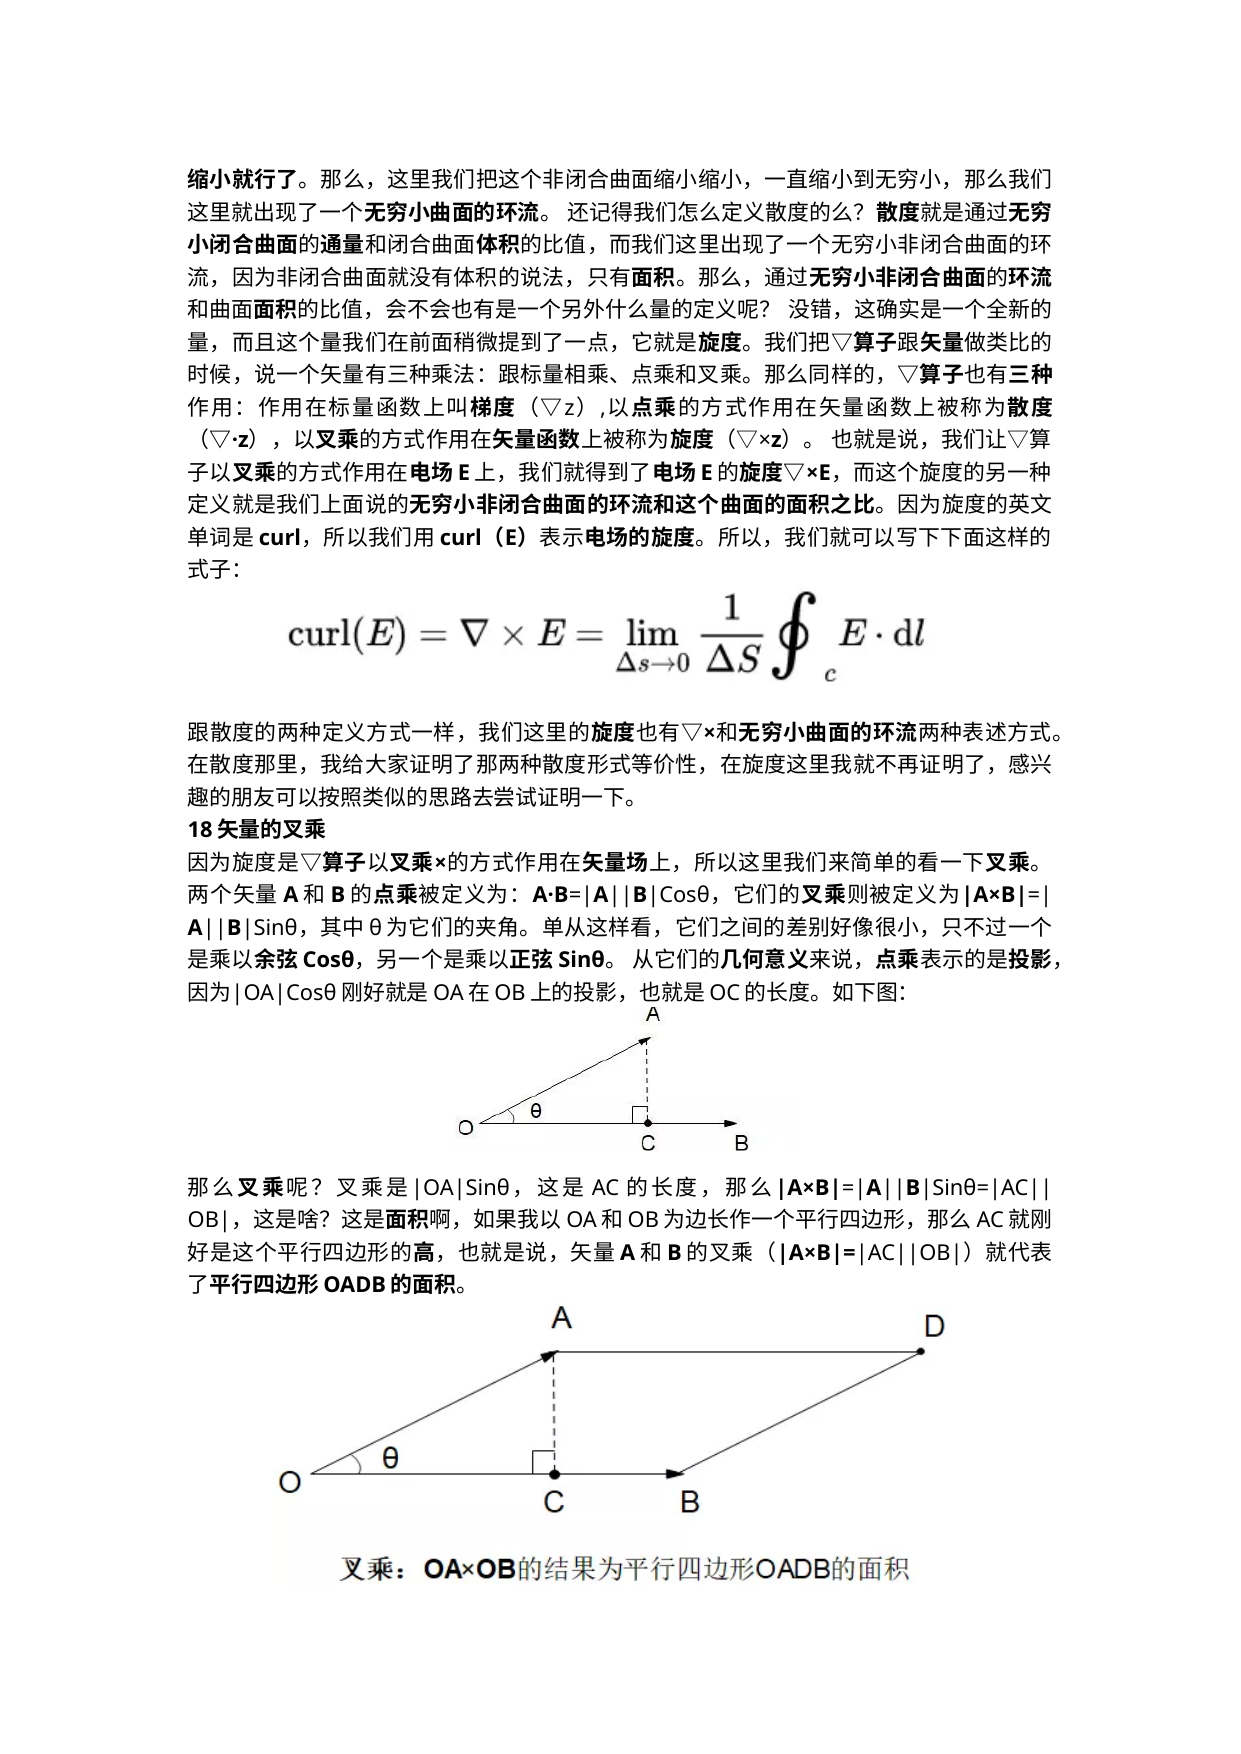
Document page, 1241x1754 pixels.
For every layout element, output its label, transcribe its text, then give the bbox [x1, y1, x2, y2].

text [187, 162, 1053, 584]
picture [414, 1007, 826, 1151]
text 18矢量的叉乘 因为旋度是▽算子以叉乘×的方式作用在矢量场上，所以这里我们来简单的看一下叉乘。两个矢量A和B的点乘被定义为：A·B=|A||B|Cosθ，它们的叉乘则被定义为|A×B|=|A||B|Sinθ，其中θ为它们的夹角。单从这样看，它们之间的差别好像很小，只不过一个是乘以余弦Cosθ，另一个是乘以正弦Sinθ。 从它们的几何意义来说，点乘表示的是投影，因为|OA|Cosθ刚好就是OA在OB上的投影，也就是OC的长度。如下图： [187, 812, 1053, 1007]
picture [187, 1299, 1053, 1587]
text 跟散度的两种定义方式一样，我们这里的旋度也有▽×和无穷小曲面的环流两种表述方式。在散度那里，我给大家证明了那两种散度形式等价性，在旋度这里我就不再证明了，感兴趣的朋友可以按照类似的思路去尝试证明一下。 [187, 714, 1053, 812]
text 那么叉乘呢？叉乘是|OA|Sinθ，这是AC的长度，那么|A×B|=|A||B|Sinθ=|AC||OB|，这是啥？这是面积啊，如果我以OA和OB为边长作一个平行四边形，那么AC就刚好是这个平行四边形的高，也就是说，矢量A和B的叉乘（|A×B|=|AC||OB|）就代表了平行四边形OADB的面积。 [187, 1169, 1053, 1299]
picture [255, 584, 985, 688]
